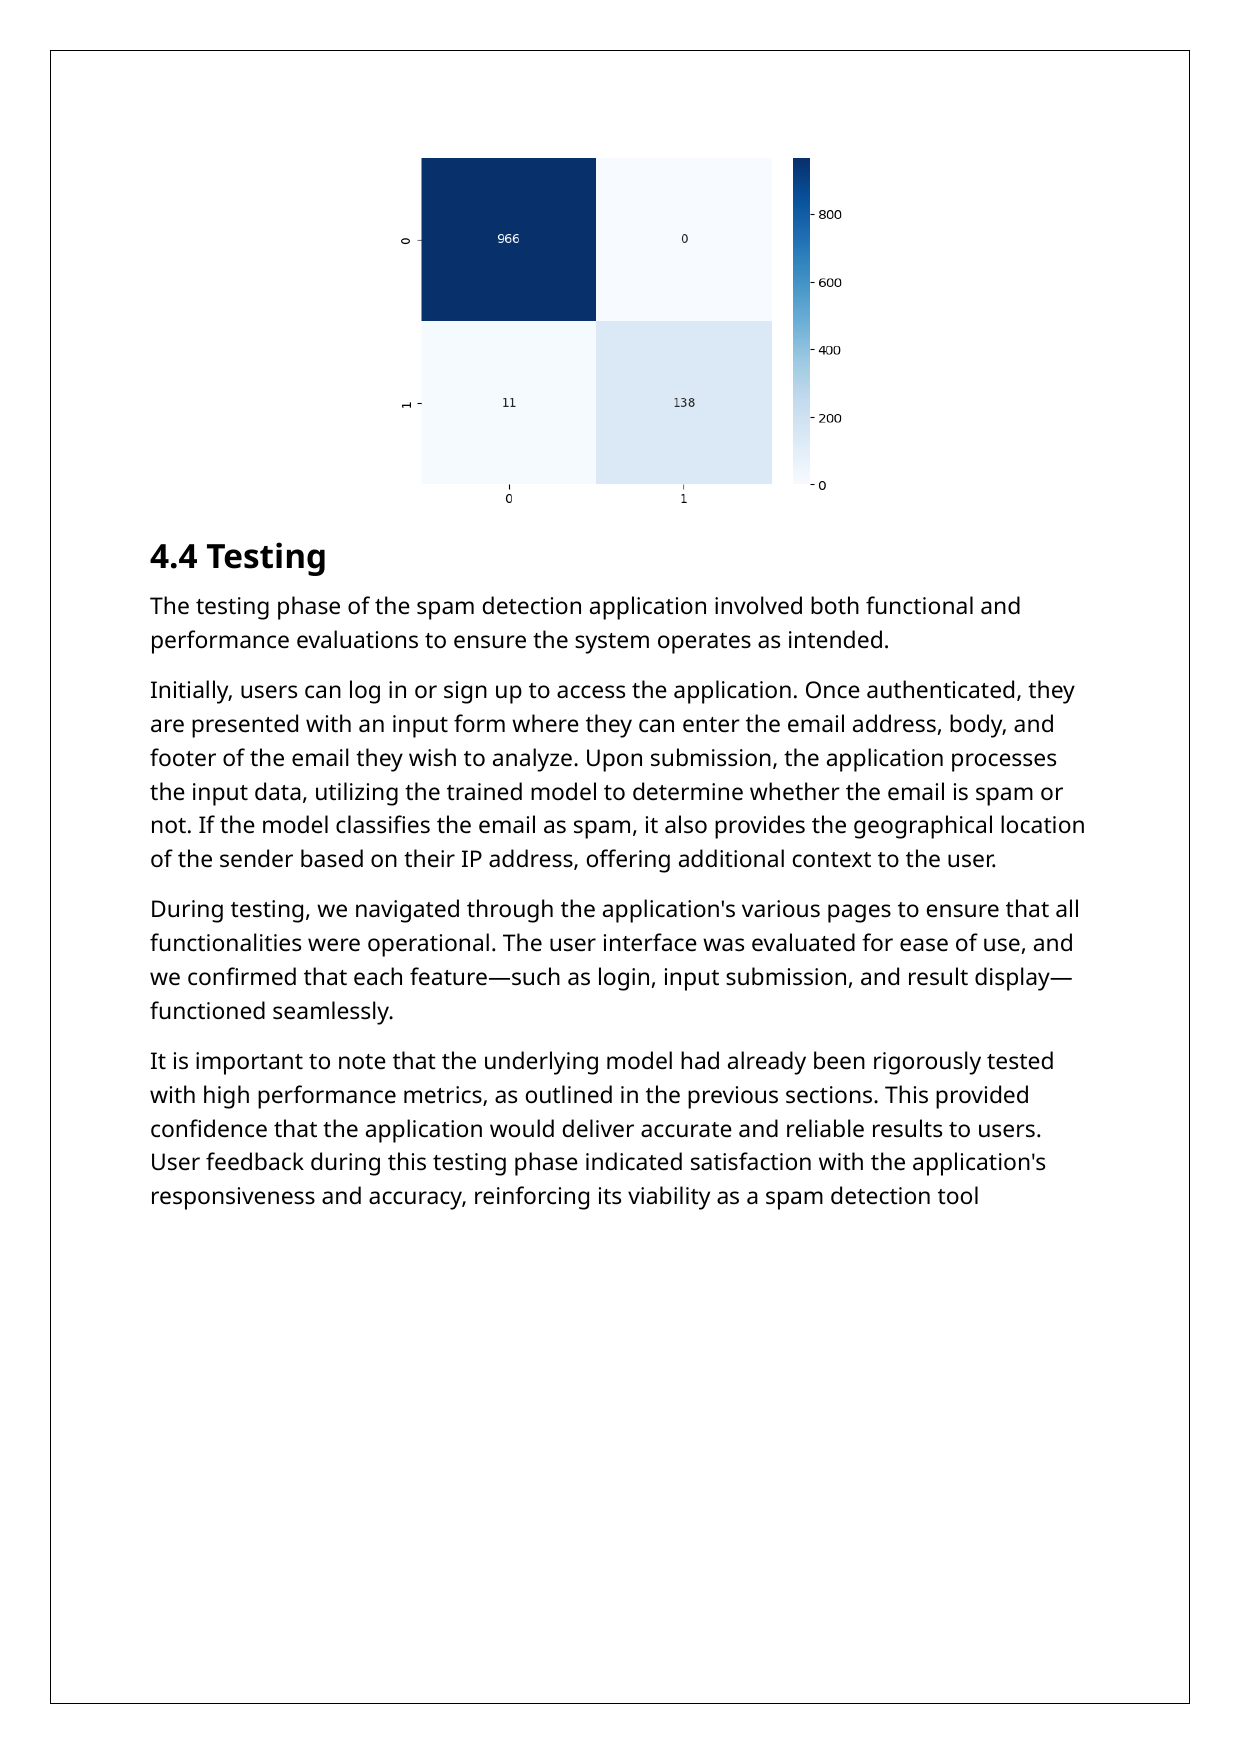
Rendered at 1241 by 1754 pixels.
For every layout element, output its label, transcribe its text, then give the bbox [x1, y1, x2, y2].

text The testing phase of the spam detection application involved both functional and performance evaluations to ensure the system operates as intended. [150, 590, 1090, 655]
subtitle 4.4 Testing [150, 533, 1090, 578]
picture [391, 150, 849, 514]
text Initially, users can log in or sign up to access the application. Once authenticated, they are presented with an input form where they can enter the email address, body, and footer of the email they wish to analyze. Upon submission, the application processes the input data, utilizing the trained model to determine whether the email is spam or not. If the model classifies the email as spam, it also provides the geographical location of the sender based on their IP address, offering additional context to the user. [150, 674, 1090, 874]
text It is important to note that the underlying model had already been rigorously tested with high performance metrics, as outlined in the previous sections. This provided confidence that the application would deliver accurate and reliable results to users. User feedback during this testing phase indicated satisfaction with the application's responsiveness and accuracy, reinforcing its viability as a spam detection tool [150, 1045, 1090, 1211]
text During testing, we navigated through the application's various pages to ensure that all functionalities were operational. The user interface was evaluated for ease of use, and we confirmed that each feature—such as login, input submission, and result display—functioned seamlessly. [150, 893, 1090, 1026]
